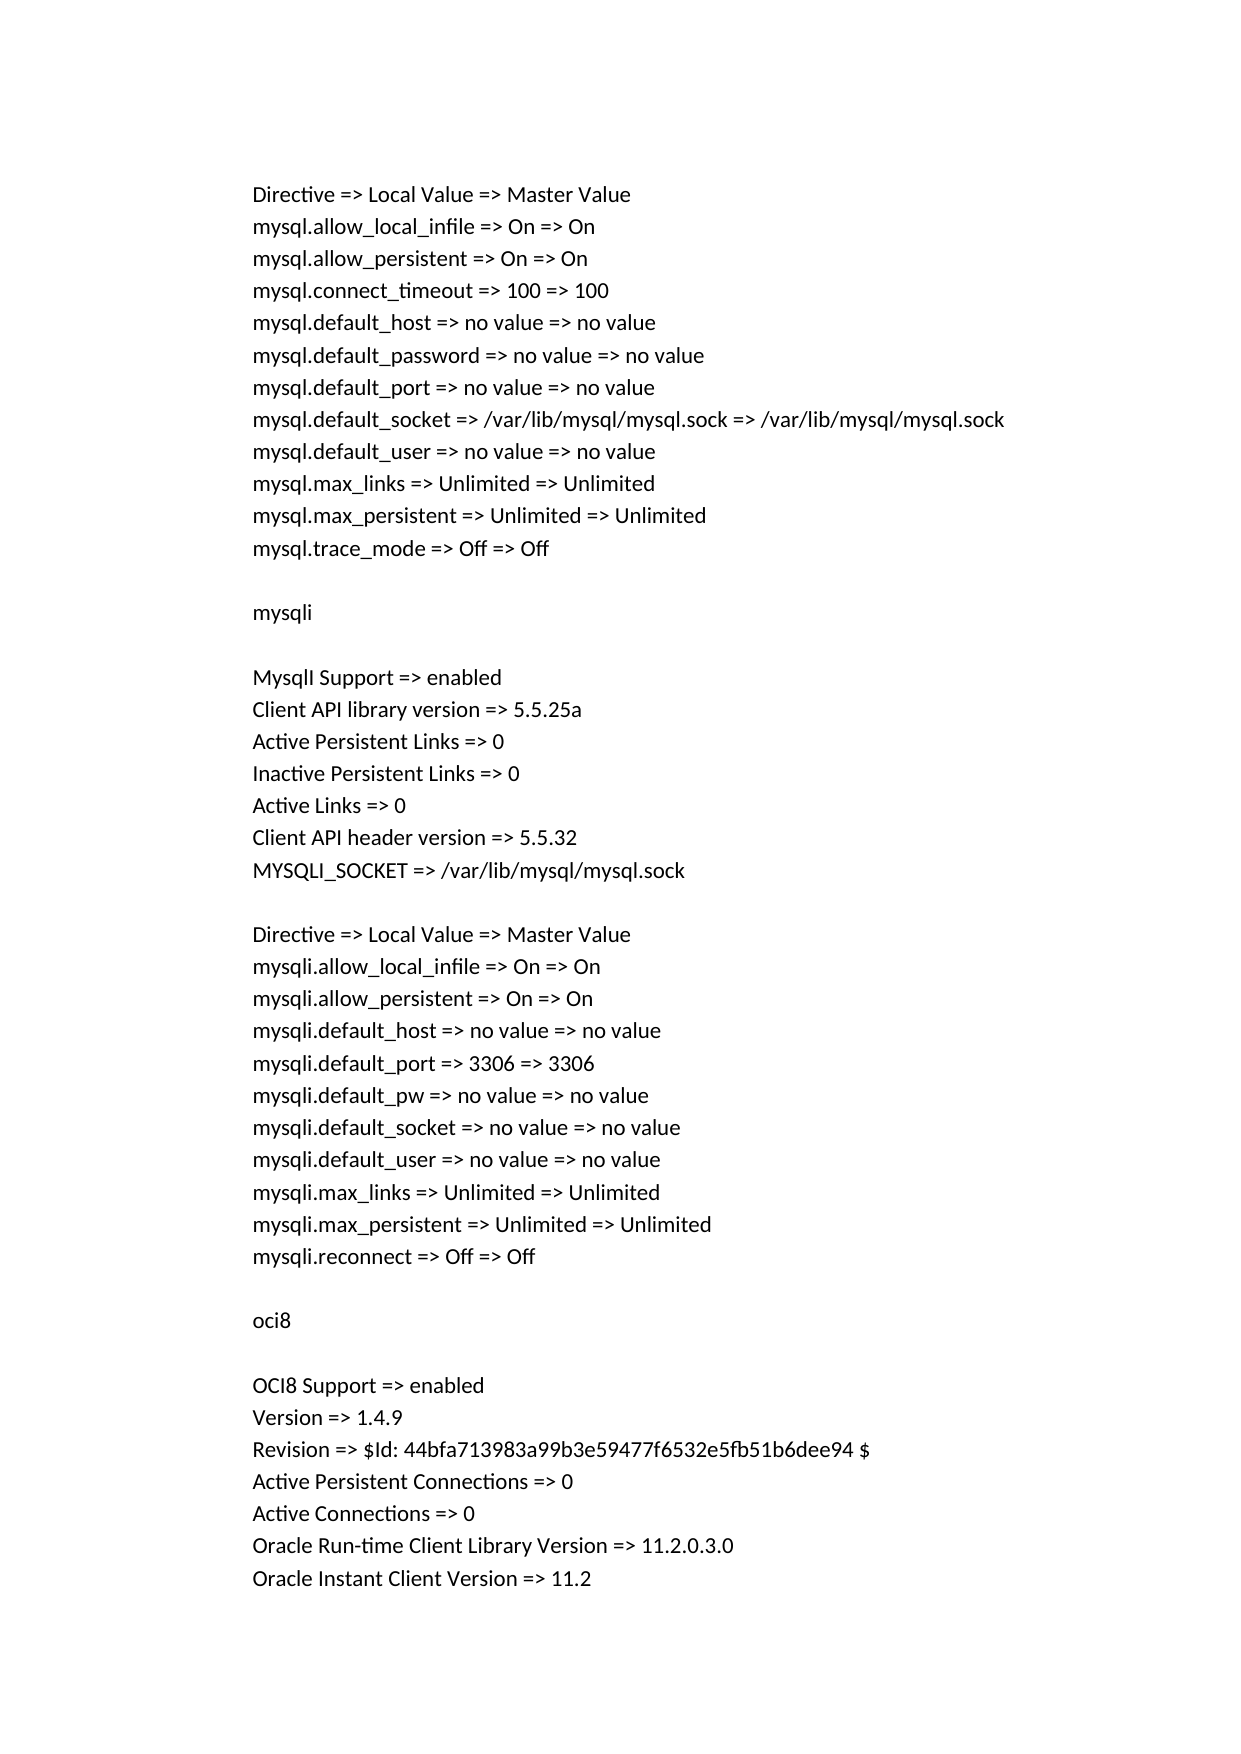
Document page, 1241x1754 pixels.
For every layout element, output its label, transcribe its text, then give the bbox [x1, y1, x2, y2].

list mysql.connect_timeout => 100 => 100 [252, 276, 1063, 304]
list mysqli.default_port => 3306 => 3306 [252, 1049, 1063, 1077]
list mysqli.allow_local_infile => On => On [252, 952, 1063, 980]
list Active Persistent Connections => 0 [252, 1467, 1063, 1495]
list mysqli.default_host => no value => no value [252, 1017, 1063, 1045]
list mysql.default_user => no value => no value [252, 437, 1063, 465]
list mysql.allow_local_infile => On => On [252, 212, 1063, 240]
list mysqli.default_pw => no value => no value [252, 1081, 1063, 1109]
list Version => 1.4.9 [252, 1403, 1063, 1431]
list mysql.allow_persistent => On => On [252, 244, 1063, 272]
list Oracle Instant Client Version => 11.2 [252, 1564, 1063, 1592]
list Directive => Local Value => Master Value [252, 180, 1063, 208]
list OCI8 Support => enabled [252, 1371, 1063, 1399]
list Revision => $Id: 44bfa713983a99b3e59477f6532e5fb51b6dee94 $ [252, 1435, 1063, 1463]
list mysql.default_password => no value => no value [252, 341, 1063, 369]
list Oracle Run-time Client Library Version => 11.2.0.3.0 [252, 1532, 1063, 1560]
list Client API header version => 5.5.32 [252, 823, 1063, 852]
list Directive => Local Value => Master Value [252, 920, 1063, 948]
list mysql.default_socket => /var/lib/mysql/mysql.sock => /var/lib/mysql/mysql.sock [252, 405, 1063, 433]
list mysqli [252, 598, 1063, 626]
list mysqli.allow_persistent => On => On [252, 984, 1063, 1012]
list mysqli.reconnect => Off => Off [252, 1242, 1063, 1270]
list Inactive Persistent Links => 0 [252, 759, 1063, 787]
list mysqli.default_user => no value => no value [252, 1145, 1063, 1173]
list mysqli.max_links => Unlimited => Unlimited [252, 1178, 1063, 1206]
list Client API library version => 5.5.25a [252, 695, 1063, 723]
list oci8 [252, 1306, 1063, 1334]
list MYSQLI_SOCKET => /var/lib/mysql/mysql.sock [252, 856, 1063, 884]
list Active Persistent Links => 0 [252, 727, 1063, 755]
list mysqli.max_persistent => Unlimited => Unlimited [252, 1210, 1063, 1238]
list mysqli.default_socket => no value => no value [252, 1113, 1063, 1141]
list mysql.default_port => no value => no value [252, 373, 1063, 401]
list MysqlI Support => enabled [252, 663, 1063, 691]
list mysql.default_host => no value => no value [252, 308, 1063, 337]
list mysql.max_links => Unlimited => Unlimited [252, 469, 1063, 497]
list mysql.trace_mode => Off => Off [252, 534, 1063, 562]
list Active Links => 0 [252, 791, 1063, 819]
list Active Connections => 0 [252, 1499, 1063, 1527]
list mysql.max_persistent => Unlimited => Unlimited [252, 502, 1063, 530]
